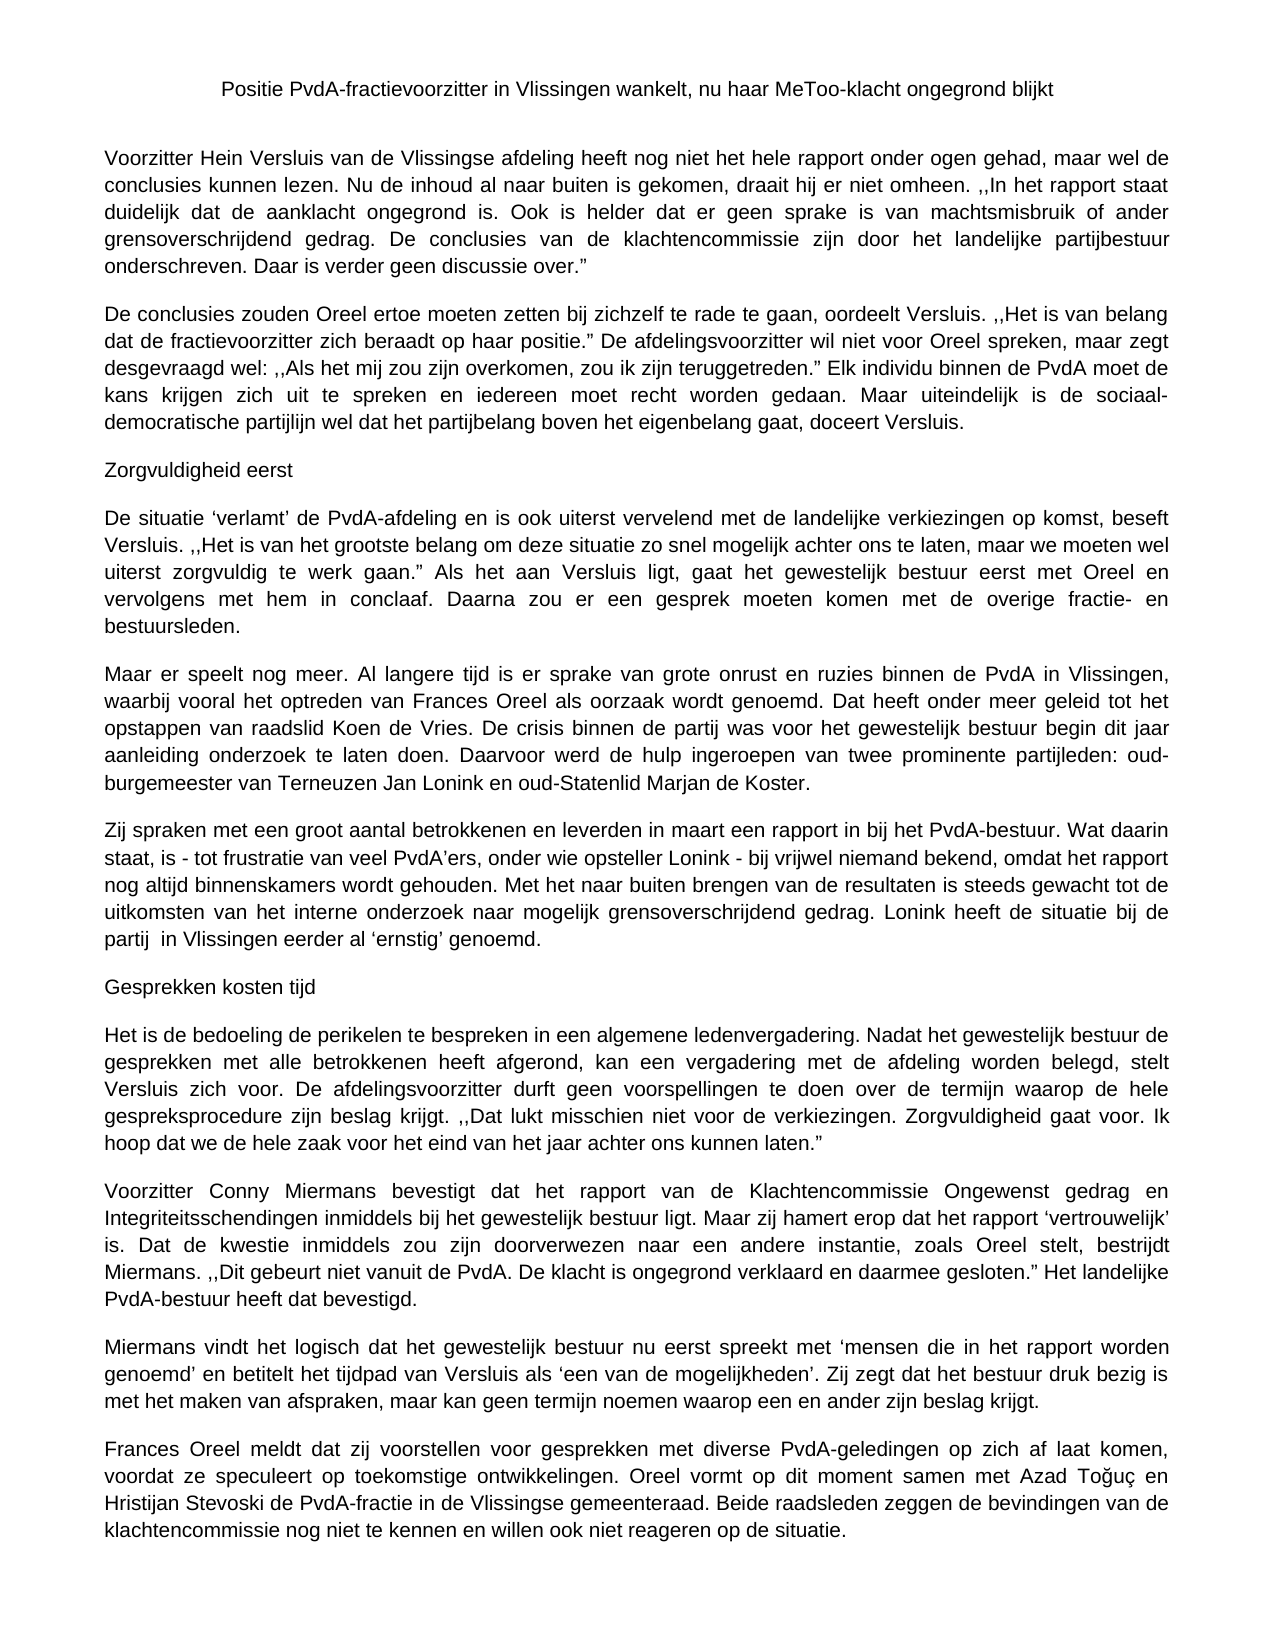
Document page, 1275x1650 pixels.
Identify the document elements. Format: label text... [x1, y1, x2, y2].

text Maar er speelt nog meer. Al langere tijd is er sprake van grote onrust en ruzies binnen de PvdA in Vlissingen, waarbij vooral het optreden van Frances Oreel als oorzaak wordt genoemd. Dat heeft onder meer geleid tot het opstappen van raadslid Koen de Vries. De crisis binnen de partij was voor het gewestelijk bestuur begin dit jaar aanleiding onderzoek te laten doen. Daarvoor werd de hulp ingeroepen van twee prominente partijleden: oud-burgemeester van Terneuzen Jan Lonink en oud-Statenlid Marjan de Koster. [104, 659, 1171, 794]
text Zij spraken met een groot aantal betrokkenen en leverden in maart een rapport in bij het PvdA-bestuur. Wat daarin staat, is - tot frustratie van veel PvdA’ers, onder wie opsteller Lonink - bij vrijwel niemand bekend, omdat het rapport nog altijd binnenskamers wordt gehouden. Met het naar buiten brengen van de resultaten is steeds gewacht tot de uitkomsten van het interne onderzoek naar mogelijk grensoverschrijdend gedrag. Lonink heeft de situatie bij de partij in Vlissingen eerder al ‘ernstig’ genoemd. [104, 815, 1171, 951]
text Gesprekken kosten tijd [104, 971, 1171, 998]
text Frances Oreel meldt dat zij voorstellen voor gesprekken met diverse PvdA-geledingen op zich af laat komen, voordat ze speculeert op toekomstige ontwikkelingen. Oreel vormt op dit moment samen met Azad Toğuç en Hristijan Stevoski de PvdA-fractie in de Vlissingse gemeenteraad. Beide raadsleden zeggen de bevindingen van de klachtencommissie nog niet te kennen en willen ook niet reageren op de situatie. [104, 1434, 1171, 1542]
text Miermans vindt het logisch dat het gewestelijk bestuur nu eerst spreekt met ‘mensen die in het rapport worden genoemd’ en betitelt het tijdpad van Versluis als ‘een van de mogelijkheden’. Zij zegt dat het bestuur druk bezig is met het maken van afspraken, maar kan geen termijn noemen waarop een en ander zijn beslag krijgt. [104, 1332, 1171, 1413]
text De conclusies zouden Oreel ertoe moeten zetten bij zichzelf te rade te gaan, oordeelt Versluis. ,,Het is van belang dat de fractievoorzitter zich beraadt op haar positie.” De afdelingsvoorzitter wil niet voor Oreel spreken, maar zegt desgevraagd wel: ,,Als het mij zou zijn overkomen, zou ik zijn teruggetreden.” Elk individu binnen de PvdA moet de kans krijgen zich uit te spreken en iedereen moet recht worden gedaan. Maar uiteindelijk is de sociaal-democratische partijlijn wel dat het partijbelang boven het eigenbelang gaat, doceert Versluis. [104, 298, 1171, 434]
text Het is de bedoeling de perikelen te bespreken in een algemene ledenvergadering. Nadat het gewestelijk bestuur de gesprekken met alle betrokkenen heeft afgerond, kan een vergadering met de afdeling worden belegd, stelt Versluis zich voor. De afdelingsvoorzitter durft geen voorspellingen te doen over de termijn waarop de hele gespreksprocedure zijn beslag krijgt. ,,Dat lukt misschien niet voor de verkiezingen. Zorgvuldigheid gaat voor. Ik hoop dat we de hele zaak voor het eind van het jaar achter ons kunnen laten.” [104, 1019, 1171, 1155]
text Zorgvuldigheid eerst [104, 455, 1171, 482]
text Voorzitter Hein Versluis van de Vlissingse afdeling heeft nog niet het hele rapport onder ogen gehad, maar wel de conclusies kunnen lezen. Nu de inhoud al naar buiten is gekomen, draait hij er niet omheen. ,,In het rapport staat duidelijk dat de aanklacht ongegrond is. Ook is helder dat er geen sprake is van machtsmisbruik of ander grensoverschrijdend gedrag. De conclusies van de klachtencommissie zijn door het landelijke partijbestuur onderschreven. Daar is verder geen discussie over.” [104, 142, 1171, 278]
text Voorzitter Conny Miermans bevestigt dat het rapport van de Klachtencommissie Ongewenst gedrag en Integriteitsschendingen inmiddels bij het gewestelijk bestuur ligt. Maar zij hamert erop dat het rapport ‘vertrouwelijk’ is. Dat de kwestie inmiddels zou zijn doorverwezen naar een andere instantie, zoals Oreel stelt, bestrijdt Miermans. ,,Dit gebeurt niet vanuit de PvdA. De klacht is ongegrond verklaard en daarmee gesloten.” Het landelijke PvdA-bestuur heeft dat bevestigd. [104, 1176, 1171, 1311]
text De situatie ‘verlamt’ de PvdA-afdeling en is ook uiterst vervelend met de landelijke verkiezingen op komst, beseft Versluis. ,,Het is van het grootste belang om deze situatie zo snel mogelijk achter ons te laten, maar we moeten wel uiterst zorgvuldig te werk gaan.” Als het aan Versluis ligt, gaat het gewestelijk bestuur eerst met Oreel en vervolgens met hem in conclaaf. Daarna zou er een gesprek moeten komen met de overige fractie- en bestuursleden. [104, 503, 1171, 638]
